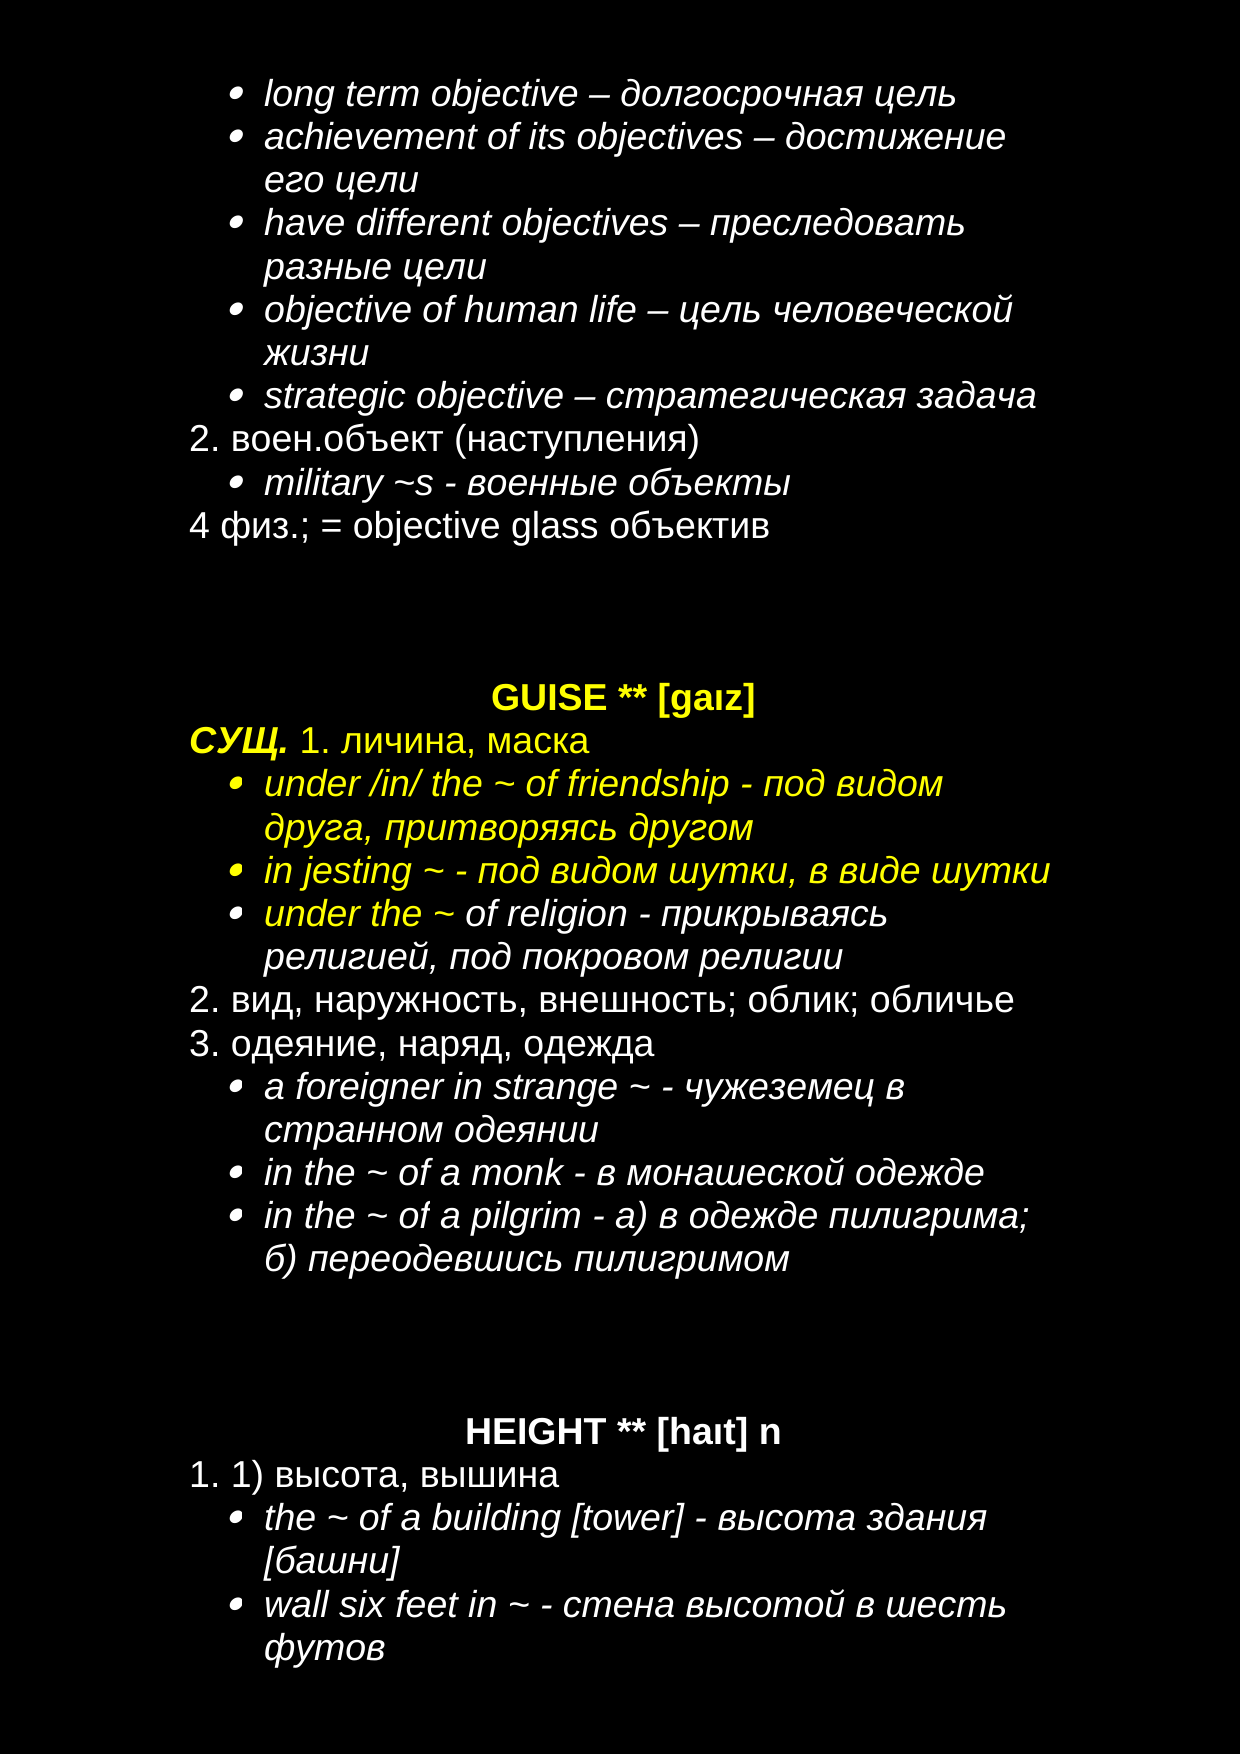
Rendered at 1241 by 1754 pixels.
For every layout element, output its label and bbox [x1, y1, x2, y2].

table_header [182, 62, 1064, 1677]
